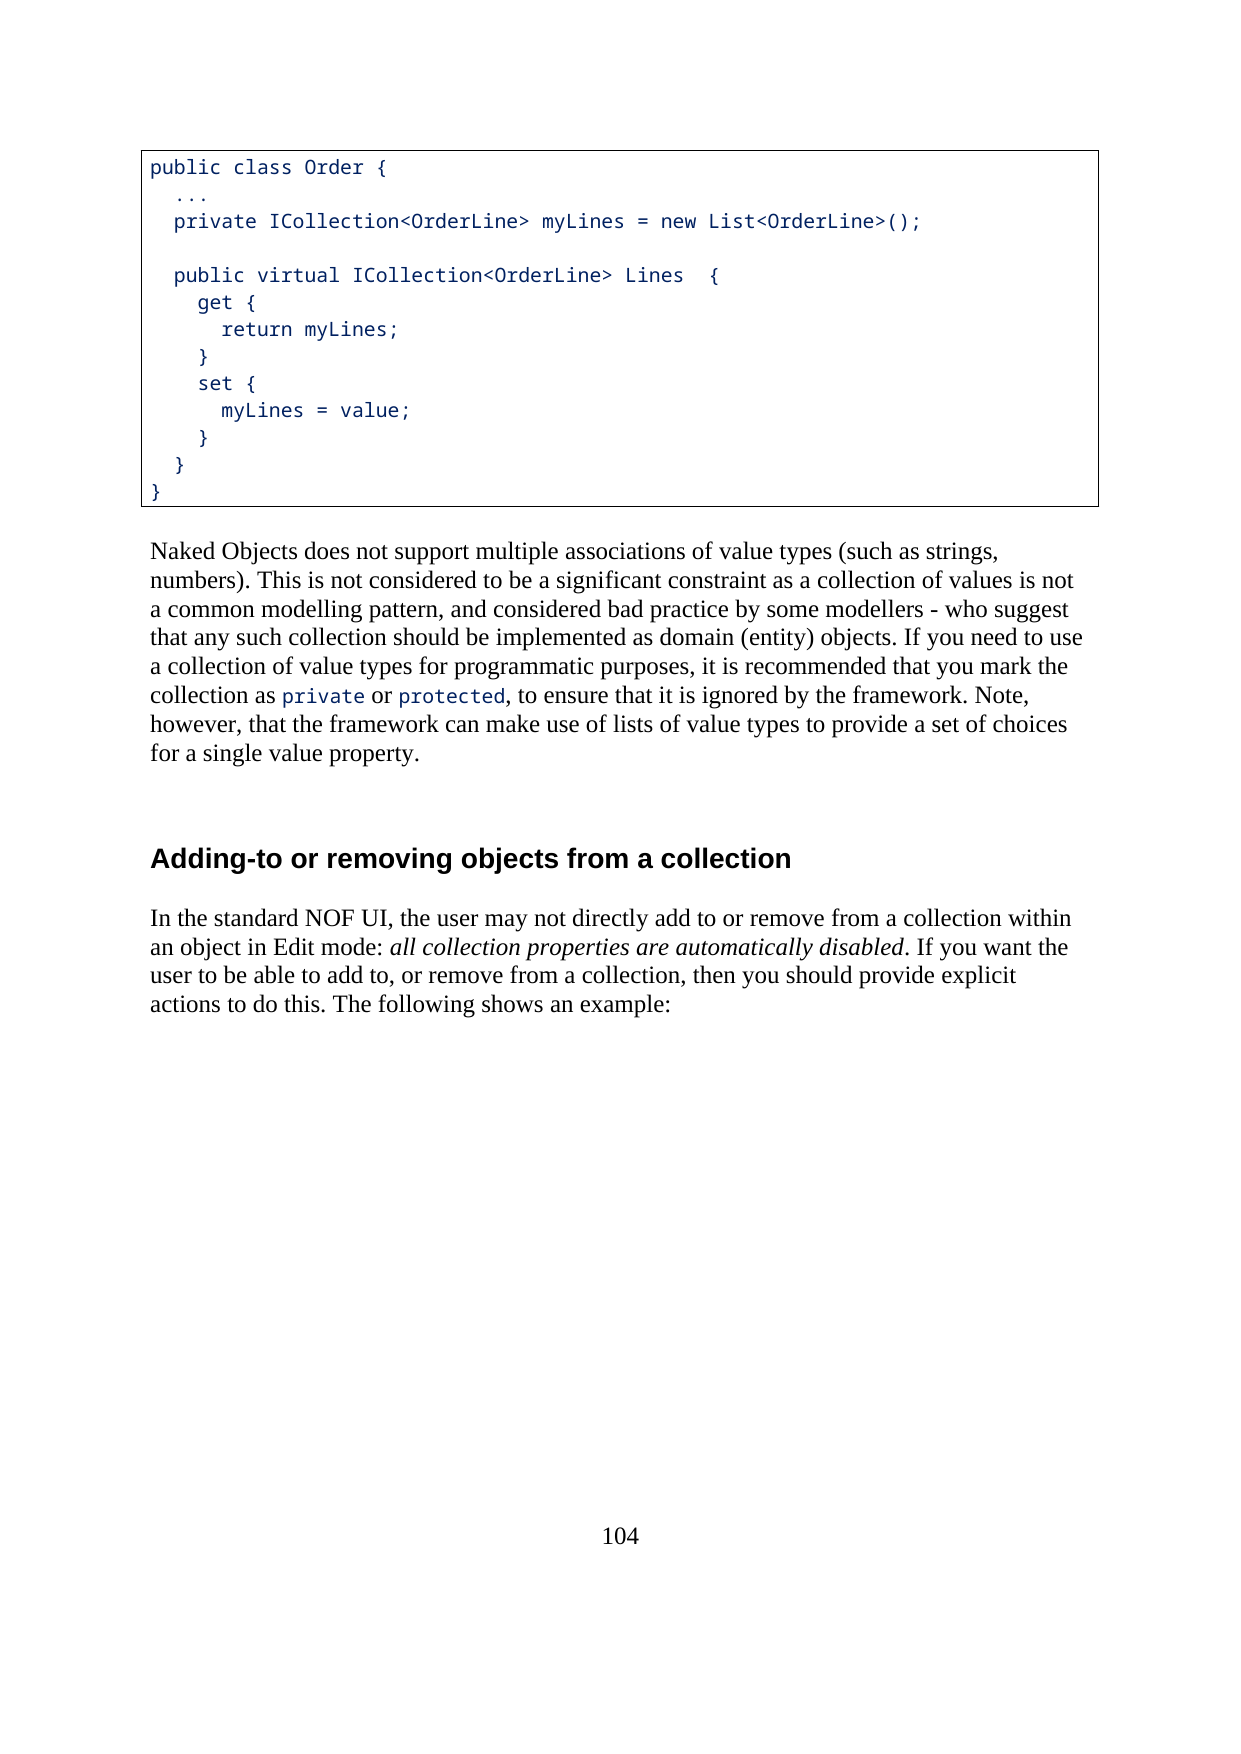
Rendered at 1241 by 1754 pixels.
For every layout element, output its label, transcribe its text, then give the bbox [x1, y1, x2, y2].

text } [142, 474, 1098, 506]
text Naked Objects does not support multiple associations of value types (such as strings, numbers). This is not considered to be a significant constraint as a collection of values is not a common modelling pattern, and considered bad practice by some modellers - who suggest that any such collection should be implemented as domain (entity) objects. If you need to use a collection of value types for programmatic purposes, it is recommended that you mark the collection as private or protected, to ensure that it is ignored by the framework. Note, however, that the framework can make use of lists of value types to provide a set of choices for a single value property. [150, 536, 1090, 767]
text return myLines; [150, 315, 1090, 342]
text In the standard NOF UI, the user may not directly add to or remove from a collection within an object in Edit mode: all collection properties are automatically disabled. If you want the user to be able to add to, or remove from a collection, then you should provide explicit actions to do this. The following shows an example: [150, 903, 1090, 1018]
text myLines = value; [150, 396, 1090, 423]
text } [150, 423, 1090, 450]
text } [150, 450, 1090, 474]
text ... [150, 180, 1090, 207]
text get { [150, 288, 1090, 315]
text public class Order { [142, 151, 1098, 180]
text private ICollection<OrderLine> myLines = new List<OrderLine>(); [150, 207, 1090, 234]
subtitle Adding-to or removing objects from a collection [150, 842, 1090, 874]
text set { [150, 369, 1090, 396]
text } [150, 342, 1090, 369]
text public virtual ICollection<OrderLine> Lines { [150, 261, 1090, 288]
